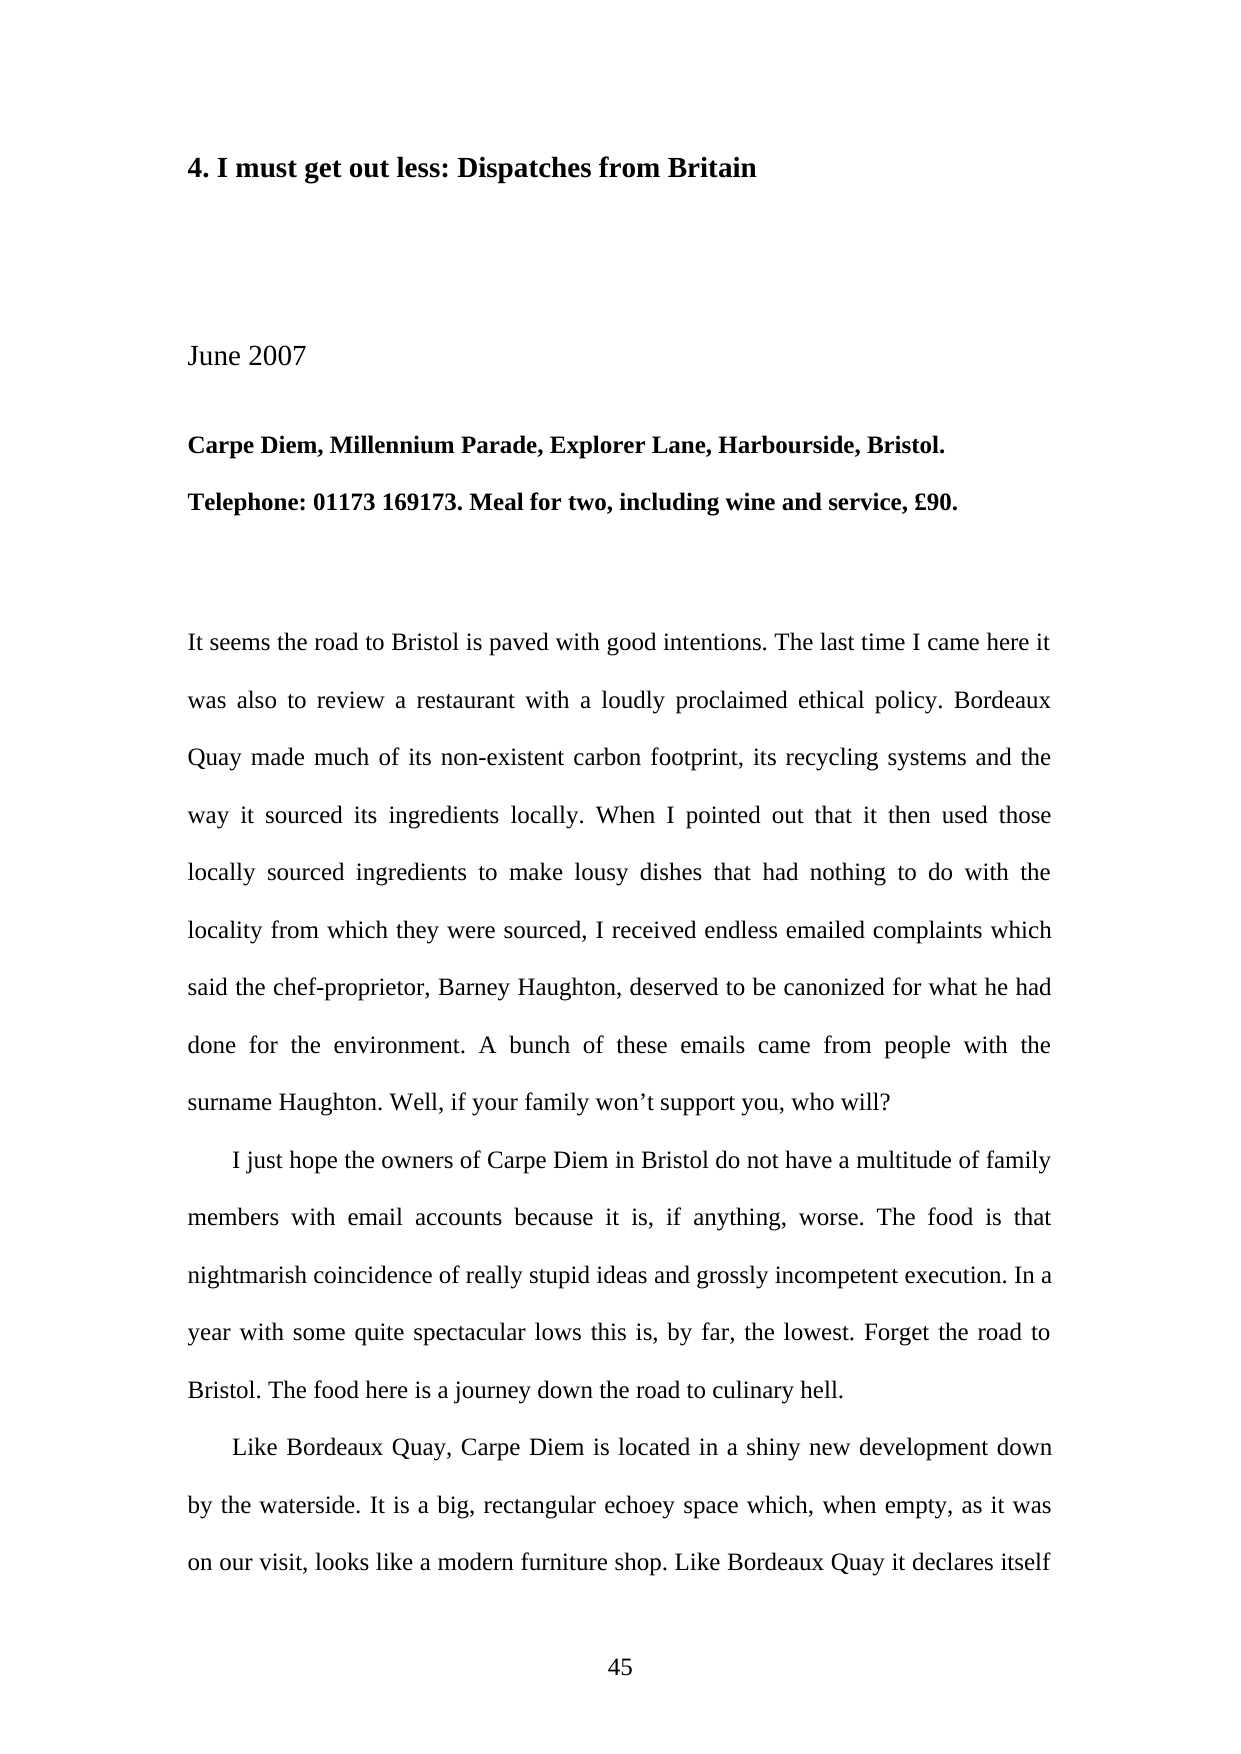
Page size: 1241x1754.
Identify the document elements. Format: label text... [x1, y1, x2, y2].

text Carpe Diem, Millennium Parade, Explorer Lane, Harbourside, Bristol. Telephone: 01173 169173. Meal for two, including wine and service, £90. [187, 430, 1053, 516]
text It seems the road to Bristol is paved with good intentions. The last time I came here it was also to review a restaurant with a loudly proclaimed ethical policy. Bordeaux Quay made much of its non-existent carbon footprint, its recycling systems and the way it sourced its ingredients locally. When I pointed out that it then used those locally sourced ingredients to make lousy dishes that had nothing to do with the locality from which they were sourced, I received endless emailed complaints which said the chef-proprietor, Barney Haughton, deserved to be canonized for what he had done for the environment. A bunch of these emails came from people with the surname Haughton. Well, if your family won’t support you, who will? [187, 627, 1053, 1116]
text June 2007 [187, 338, 1053, 371]
text I just hope the owners of Carpe Diem in Bristol do not have a multitude of family members with email accounts because it is, if anything, worse. The food is that nightmarish coincidence of really stupid ideas and grossly incompetent execution. In a year with some quite spectacular lows this is, by far, the lowest. Forget the road to Bristol. The food here is a journey down the road to culinary hell. [187, 1145, 1053, 1404]
title 4. I must get out less: Dispatches from Britain [187, 150, 1053, 183]
